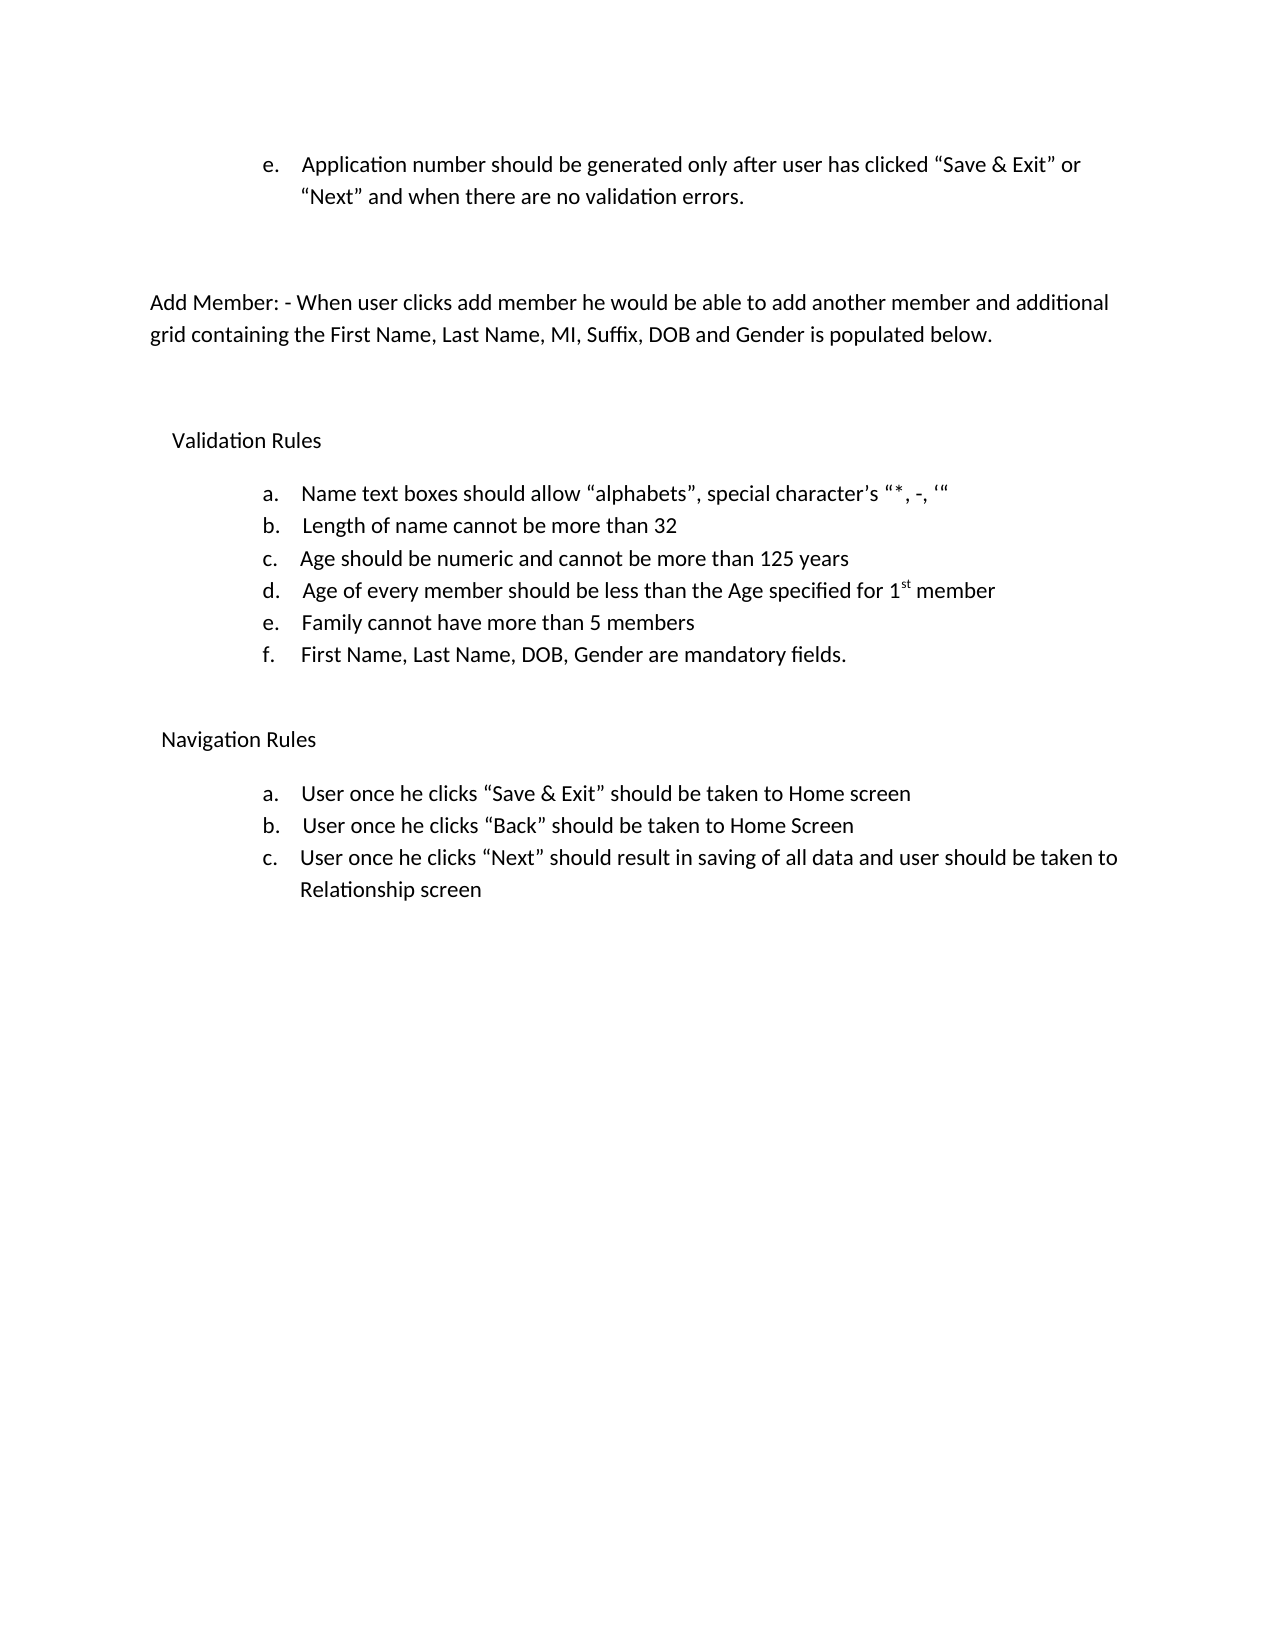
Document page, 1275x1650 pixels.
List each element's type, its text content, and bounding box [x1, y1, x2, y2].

list c. Age should be numeric and cannot be more than 125 years [262, 544, 1125, 572]
list b. Length of name cannot be more than 32 [262, 512, 1125, 540]
list e. Family cannot have more than 5 members [262, 608, 1125, 636]
list a. User once he clicks “Save & Exit” should be taken to Home screen [262, 779, 1125, 807]
list f. First Name, Last Name, DOB, Gender are mandatory fields. [262, 640, 1125, 668]
list e. Application number should be generated only after user has clicked “Save & Exit” or “Next” and when there are no validation errors. [262, 150, 1125, 210]
list b. User once he clicks “Back” should be taken to Home Screen [262, 811, 1125, 839]
text Add Member: - When user clicks add member he would be able to add another member and additional grid containing the First Name, Last Name, MI, Suffix, DOB and Gender is populated below. [150, 288, 1125, 348]
list d. Age of every member should be less than the Age specified for 1st member [262, 576, 1125, 604]
list a. Name text boxes should allow “alphabets”, special character’s “*, -, ‘“ [262, 479, 1125, 507]
text Navigation Rules [150, 726, 1125, 754]
text Validation Rules [150, 426, 1125, 454]
list c. User once he clicks “Next” should result in saving of all data and user should be taken to Relationship screen [262, 843, 1125, 903]
